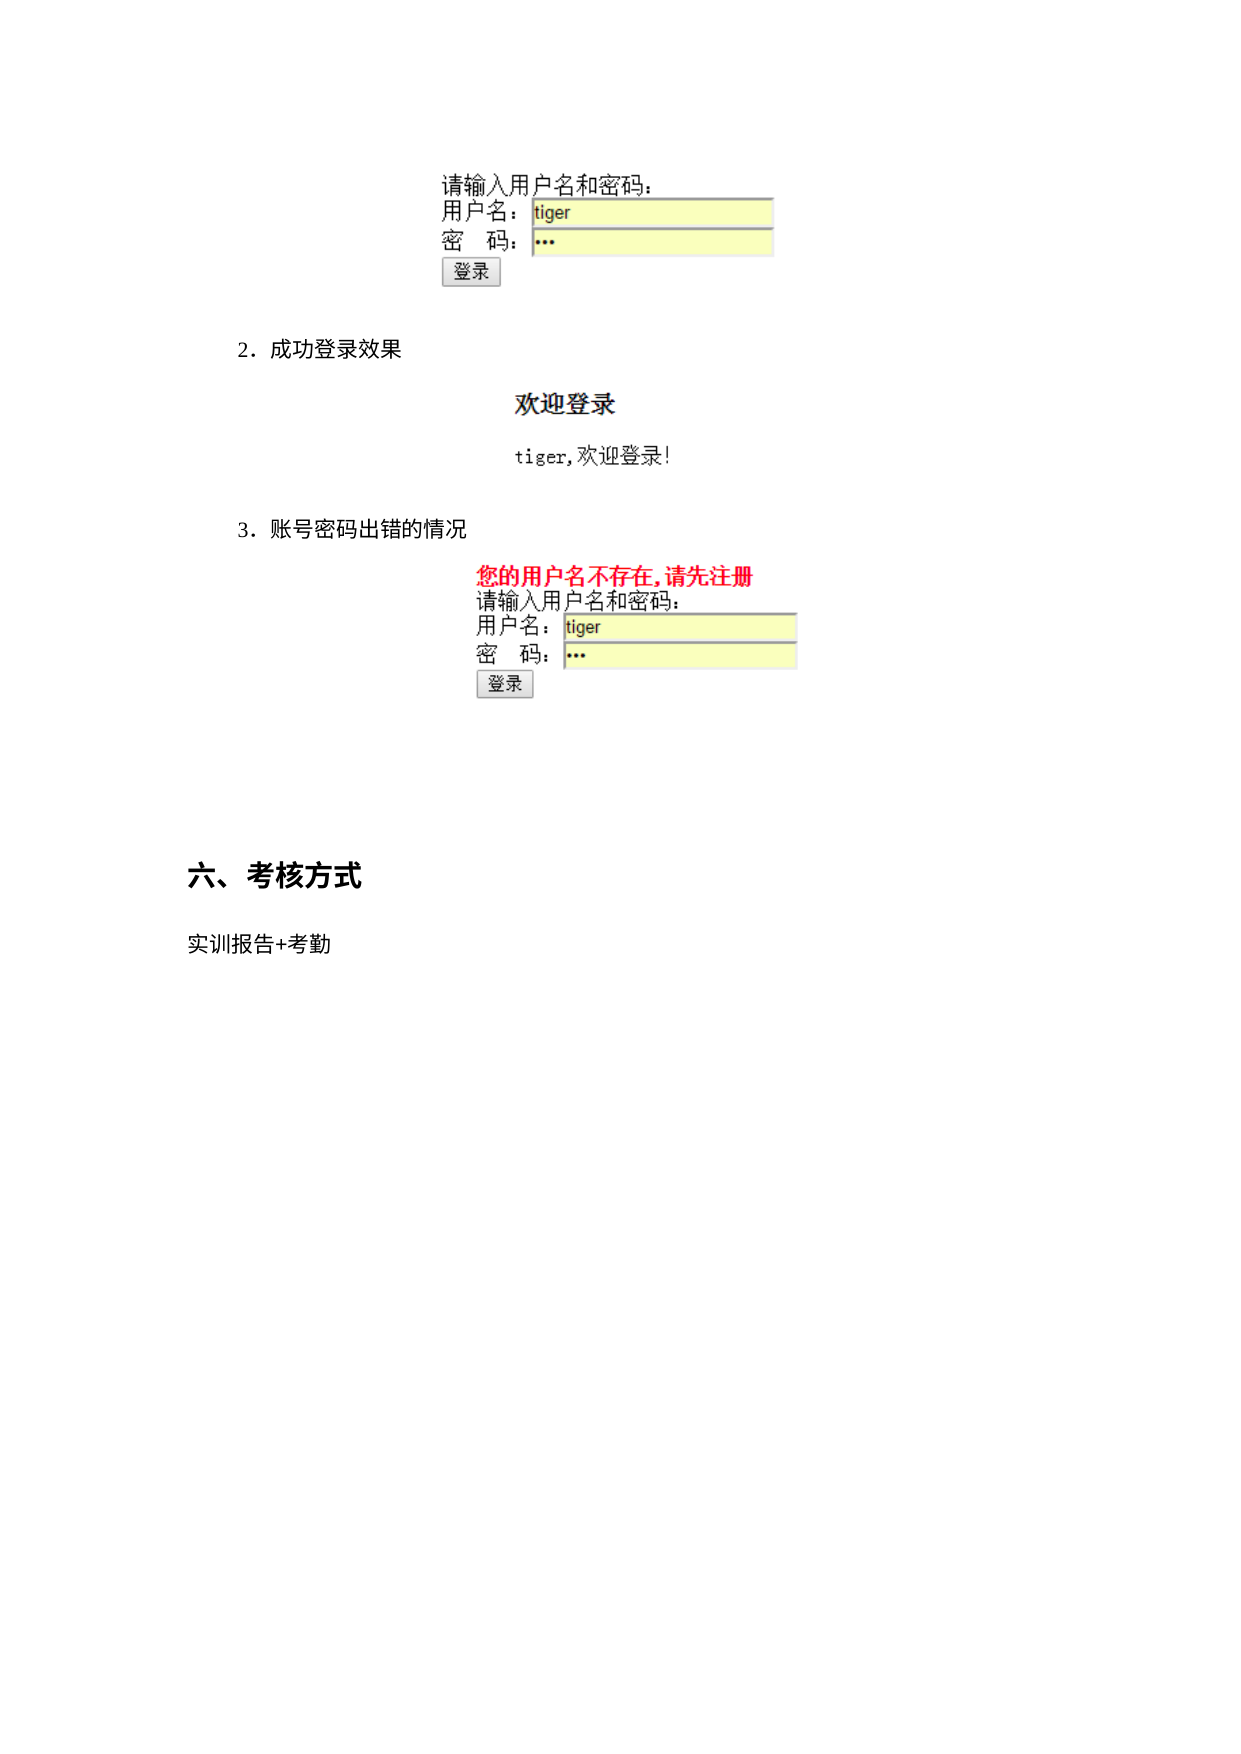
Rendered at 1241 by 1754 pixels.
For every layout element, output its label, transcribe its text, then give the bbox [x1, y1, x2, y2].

text 3．账号密码出错的情况 [237, 511, 1053, 544]
picture [505, 373, 785, 490]
text 实训报告+考勤 [187, 927, 1053, 959]
text 2．成功登录效果 [237, 332, 1053, 364]
picture [466, 553, 824, 723]
text 六、考核方式 [187, 841, 1053, 906]
picture [438, 162, 853, 311]
